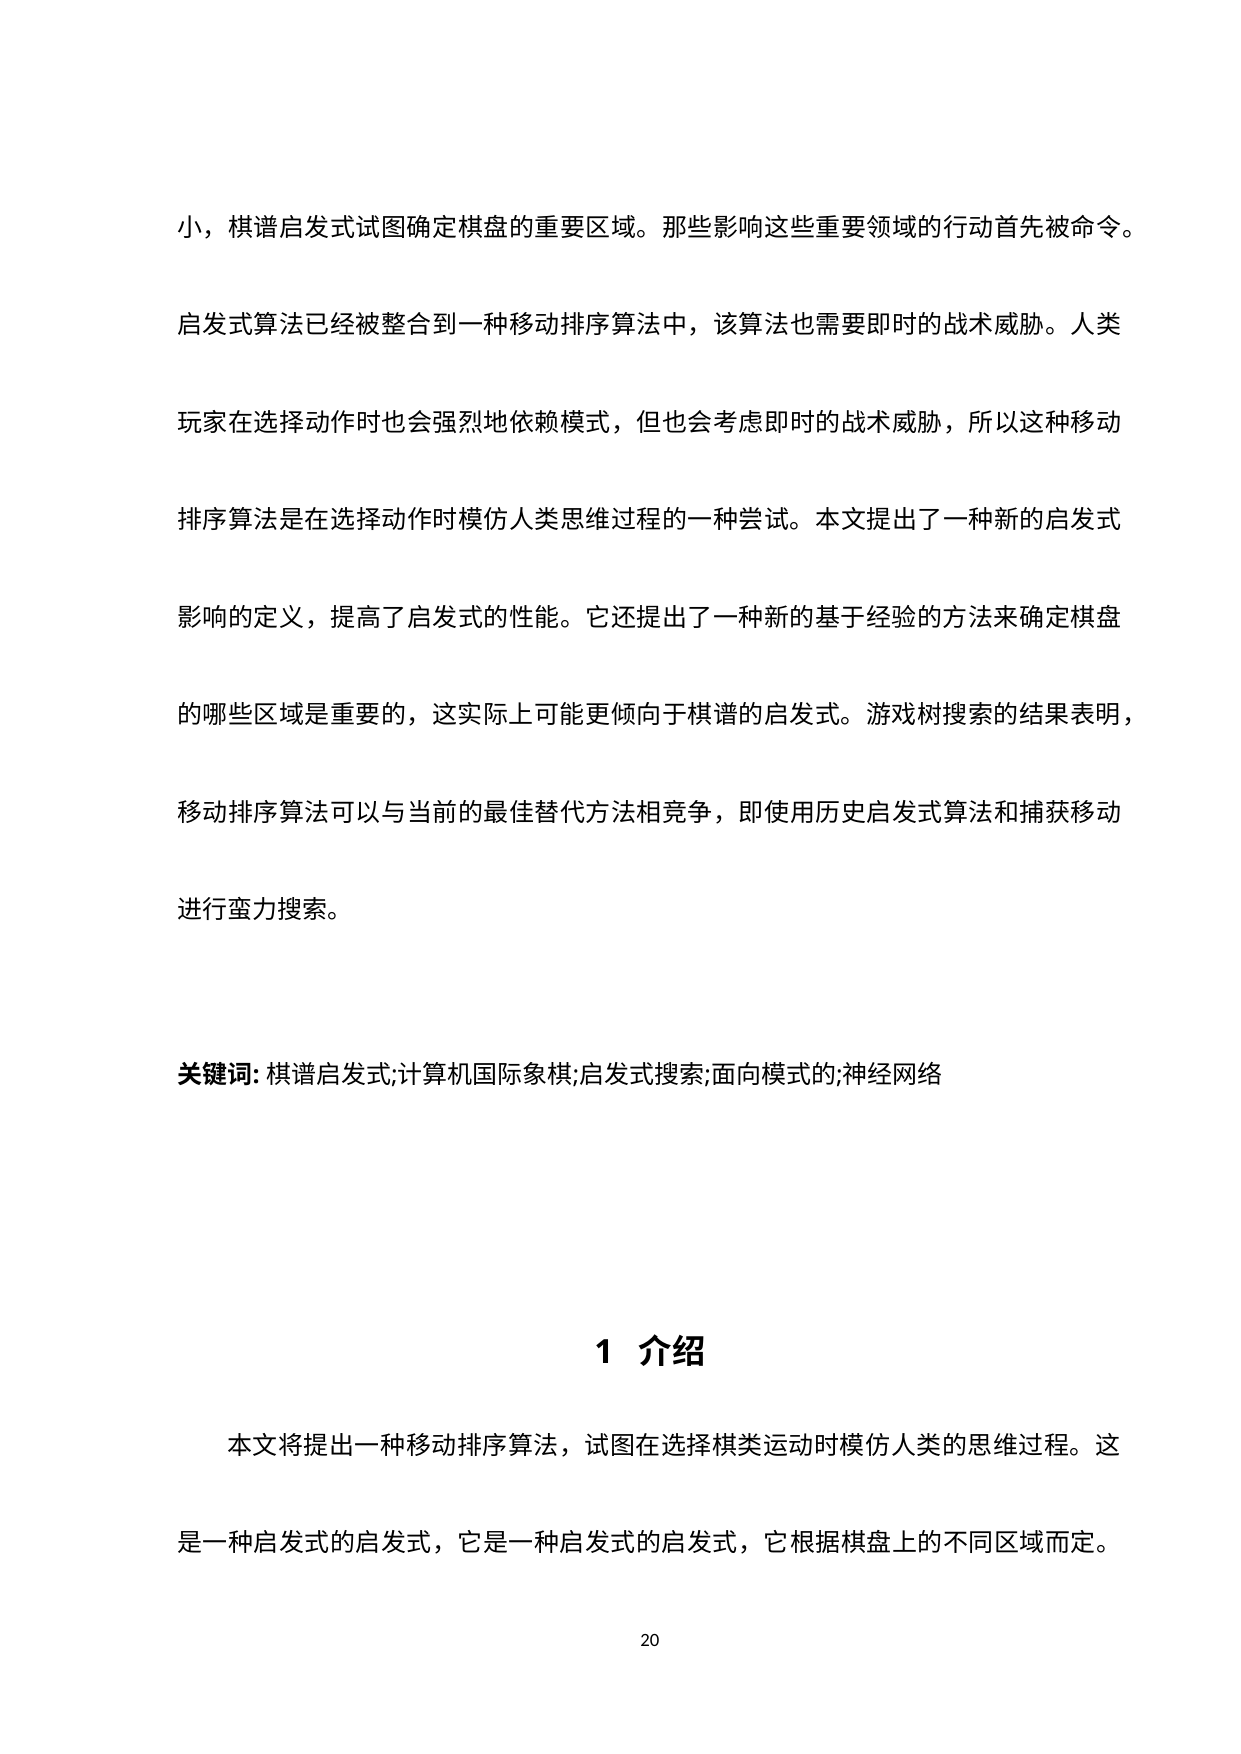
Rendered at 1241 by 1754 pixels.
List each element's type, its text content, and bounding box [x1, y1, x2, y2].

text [177, 1411, 1122, 1573]
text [177, 193, 1122, 940]
text 关键词: 棋谱启发式;计算机国际象棋;启发式搜索;面向模式的;神经网络 [177, 1041, 1122, 1106]
subtitle 介绍 [177, 1317, 1122, 1382]
